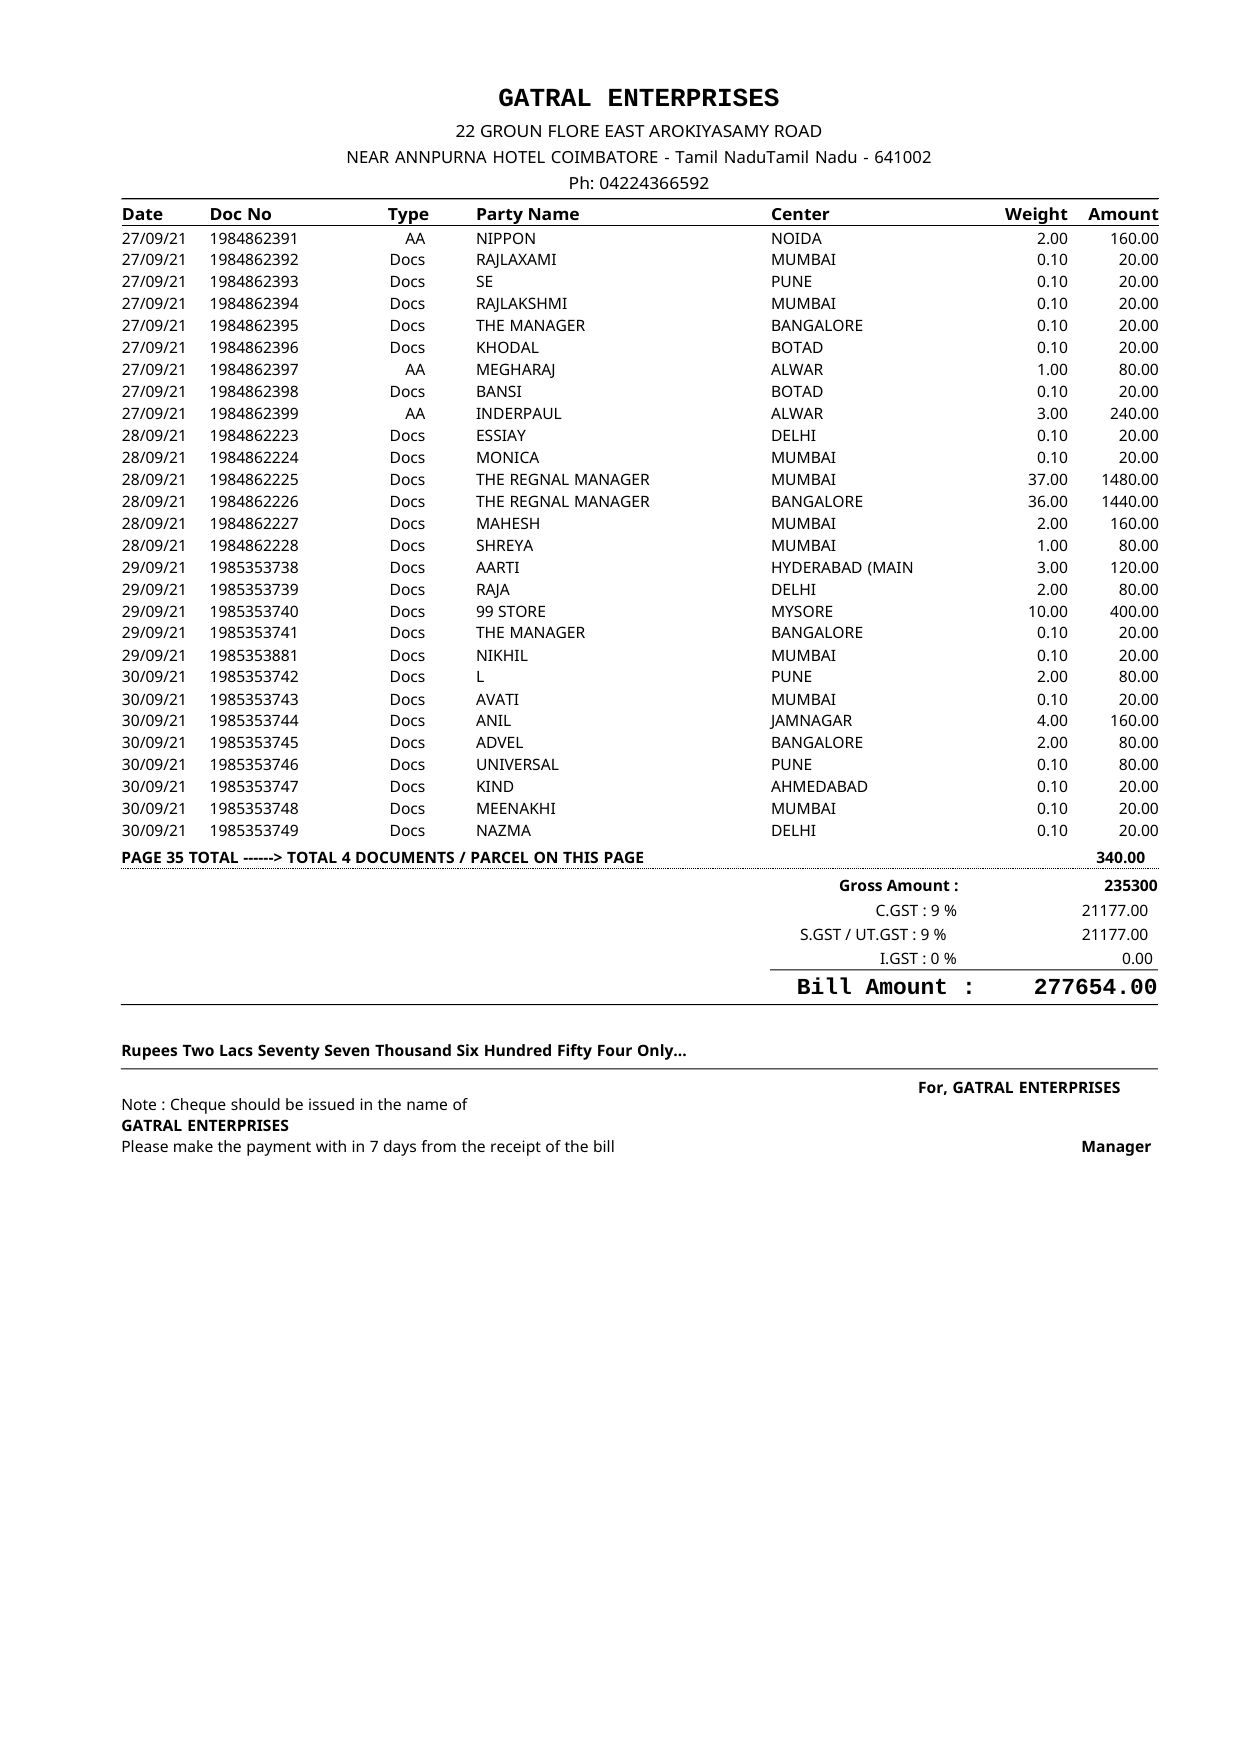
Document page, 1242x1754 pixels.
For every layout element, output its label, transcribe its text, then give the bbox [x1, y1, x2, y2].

table_cell MYSORE [717, 601, 962, 623]
table_cell 20.00 [1075, 623, 1159, 645]
table_cell 0.10 [962, 315, 1075, 337]
table_cell 1984862394 [203, 293, 346, 315]
table_cell 1984862391 [203, 226, 346, 249]
table_cell 20.00 [1075, 821, 1159, 843]
table_cell 1.00 [962, 535, 1075, 557]
table_cell 2.00 [962, 226, 1075, 249]
table_cell 1984862393 [203, 271, 346, 293]
table_cell 28/09/21 [122, 535, 203, 557]
table_cell 1984862399 [203, 403, 346, 425]
table_cell 1985353748 [203, 799, 346, 821]
table_cell AA [346, 226, 452, 249]
text PAGE 35 TOTAL ------> TOTAL 4 DOCUMENTS / PARCEL ON THIS PAGE 340.00 [121, 847, 1169, 868]
table_cell 27/09/21 [122, 403, 203, 425]
table_cell MUMBAI [717, 799, 962, 821]
table_cell ESSIAY [453, 425, 717, 447]
table_cell 1984862225 [203, 469, 346, 491]
table_cell BANGALORE [717, 491, 962, 513]
table_cell 80.00 [1075, 667, 1159, 689]
table_cell MAHESH [453, 513, 717, 535]
table_cell 1985353738 [203, 557, 346, 579]
table_cell ALWAR [717, 403, 962, 425]
table_cell JAMNAGAR [717, 711, 962, 733]
table_cell 30/09/21 [122, 821, 203, 843]
table_cell PUNE [717, 755, 962, 777]
table_cell BOTAD [717, 381, 962, 403]
table_cell BANGALORE [717, 315, 962, 337]
table_cell 80.00 [1075, 579, 1159, 601]
table_cell Docs [346, 535, 452, 557]
table_cell 20.00 [1075, 777, 1159, 799]
table_cell THE REGNAL MANAGER [453, 469, 717, 491]
table_cell NIKHIL [453, 645, 717, 667]
table_cell 2.00 [962, 733, 1075, 755]
table_header Center [717, 199, 962, 225]
table_cell NAZMA [453, 821, 717, 843]
table_cell 29/09/21 [122, 601, 203, 623]
table_cell 1984862226 [203, 491, 346, 513]
table_cell 2.00 [962, 667, 1075, 689]
table_cell Docs [346, 623, 452, 645]
text Please make the payment with in 7 days from the receipt of the bill Manager [121, 1136, 1169, 1157]
table_cell Docs [346, 601, 452, 623]
table_cell Docs [346, 667, 452, 689]
table_cell BANGALORE [717, 623, 962, 645]
table_cell 1984862223 [203, 425, 346, 447]
table_cell AA [346, 403, 452, 425]
table_cell 0.10 [962, 689, 1075, 711]
table_cell 1984862397 [203, 359, 346, 381]
table_cell 29/09/21 [122, 623, 203, 645]
table_cell 27/09/21 [122, 359, 203, 381]
table_cell Docs [346, 249, 452, 271]
table_cell MUMBAI [717, 469, 962, 491]
table_cell Docs [346, 337, 452, 359]
table_cell 0.10 [962, 799, 1075, 821]
table_cell 1984862396 [203, 337, 346, 359]
table_cell BANGALORE [717, 733, 962, 755]
table_cell 30/09/21 [122, 755, 203, 777]
table_cell Docs [346, 381, 452, 403]
table_cell MUMBAI [717, 513, 962, 535]
table_cell ADVEL [453, 733, 717, 755]
table_cell MUMBAI [717, 689, 962, 711]
table_cell SHREYA [453, 535, 717, 557]
table_cell 28/09/21 [122, 513, 203, 535]
table_cell 30/09/21 [122, 667, 203, 689]
table_cell THE MANAGER [453, 623, 717, 645]
table_cell KHODAL [453, 337, 717, 359]
table_cell DELHI [717, 821, 962, 843]
table_header Amount [1075, 199, 1159, 225]
table_cell 1985353747 [203, 777, 346, 799]
table_cell Docs [346, 447, 452, 469]
text GATRAL ENTERPRISES [121, 1115, 773, 1136]
table_header Date [122, 199, 203, 225]
table_cell AVATI [453, 689, 717, 711]
table_cell AARTI [453, 557, 717, 579]
table_cell Docs [346, 557, 452, 579]
table_cell 29/09/21 [122, 579, 203, 601]
table_cell 20.00 [1075, 249, 1159, 271]
table_cell 3.00 [962, 557, 1075, 579]
table_cell MUMBAI [717, 535, 962, 557]
table_cell 30/09/21 [122, 711, 203, 733]
table_header Type [346, 199, 452, 225]
table_cell MUMBAI [717, 293, 962, 315]
table_cell Docs [346, 513, 452, 535]
table_cell Docs [346, 293, 452, 315]
table_cell 0.10 [962, 645, 1075, 667]
table_cell 1.00 [962, 359, 1075, 381]
table_cell THE MANAGER [453, 315, 717, 337]
text S.GST / UT.GST : 9 % 21177.00 [800, 924, 1169, 945]
table_cell AA [346, 359, 452, 381]
table_cell 20.00 [1075, 689, 1159, 711]
table_cell MEENAKHI [453, 799, 717, 821]
table_cell 99 STORE [453, 601, 717, 623]
table_cell 20.00 [1075, 315, 1159, 337]
table_cell 0.10 [962, 623, 1075, 645]
table_cell 27/09/21 [122, 226, 203, 249]
table_cell 27/09/21 [122, 271, 203, 293]
table_cell 27/09/21 [122, 293, 203, 315]
table_cell L [453, 667, 717, 689]
table_cell 20.00 [1075, 337, 1159, 359]
table_cell 160.00 [1075, 226, 1159, 249]
table_cell UNIVERSAL [453, 755, 717, 777]
table_cell 20.00 [1075, 293, 1159, 315]
table_cell 20.00 [1075, 271, 1159, 293]
text Gross Amount : 235300 [839, 875, 1169, 896]
table_cell 0.10 [962, 271, 1075, 293]
table_cell 1985353745 [203, 733, 346, 755]
table_cell INDERPAUL [453, 403, 717, 425]
table_cell 20.00 [1075, 799, 1159, 821]
table_cell 20.00 [1075, 447, 1159, 469]
table_cell 80.00 [1075, 359, 1159, 381]
table_cell 0.10 [962, 381, 1075, 403]
table_cell 120.00 [1075, 557, 1159, 579]
table_cell MONICA [453, 447, 717, 469]
table_cell 0.10 [962, 447, 1075, 469]
table_cell 27/09/21 [122, 249, 203, 271]
table_cell 30/09/21 [122, 799, 203, 821]
table_cell AHMEDABAD [717, 777, 962, 799]
table_cell 0.10 [962, 293, 1075, 315]
table_cell DELHI [717, 425, 962, 447]
table_cell Docs [346, 733, 452, 755]
table_cell 1984862228 [203, 535, 346, 557]
table_cell 0.10 [962, 337, 1075, 359]
table_cell 20.00 [1075, 381, 1159, 403]
table_cell Docs [346, 711, 452, 733]
table_cell 2.00 [962, 579, 1075, 601]
table_cell 1984862224 [203, 447, 346, 469]
table_cell BANSI [453, 381, 717, 403]
table_cell 20.00 [1075, 645, 1159, 667]
table_cell NOIDA [717, 226, 962, 249]
table_cell 1985353743 [203, 689, 346, 711]
table_cell DELHI [717, 579, 962, 601]
table_cell 240.00 [1075, 403, 1159, 425]
table_cell 29/09/21 [122, 645, 203, 667]
table_cell 27/09/21 [122, 381, 203, 403]
table_cell 20.00 [1075, 425, 1159, 447]
table_cell 80.00 [1075, 755, 1159, 777]
table_cell MUMBAI [717, 447, 962, 469]
table_cell PUNE [717, 667, 962, 689]
table_cell Docs [346, 271, 452, 293]
table_cell PUNE [717, 271, 962, 293]
text Rupees Two Lacs Seventy Seven Thousand Six Hundred Fifty Four Only... [121, 1040, 773, 1061]
table_cell MEGHARAJ [453, 359, 717, 381]
table_cell HYDERABAD (MAIN [717, 557, 962, 579]
table_cell MUMBAI [717, 249, 962, 271]
table_cell 1440.00 [1075, 491, 1159, 513]
table_cell 0.10 [962, 777, 1075, 799]
table_cell 0.10 [962, 755, 1075, 777]
table_cell Docs [346, 755, 452, 777]
table_cell 30/09/21 [122, 777, 203, 799]
table_cell 1985353739 [203, 579, 346, 601]
table_cell Docs [346, 821, 452, 843]
table_cell 37.00 [962, 469, 1075, 491]
table_cell 1985353744 [203, 711, 346, 733]
text C.GST : 9 % 21177.00 [875, 899, 1169, 921]
table_cell 10.00 [962, 601, 1075, 623]
table_cell Docs [346, 777, 452, 799]
table_cell Docs [346, 645, 452, 667]
table_cell 28/09/21 [122, 491, 203, 513]
table_cell Docs [346, 425, 452, 447]
table_cell 1480.00 [1075, 469, 1159, 491]
table_cell 0.10 [962, 821, 1075, 843]
table_cell 2.00 [962, 513, 1075, 535]
table_cell THE REGNAL MANAGER [453, 491, 717, 513]
table_cell 160.00 [1075, 711, 1159, 733]
table_cell Docs [346, 491, 452, 513]
table_cell MUMBAI [717, 645, 962, 667]
table_cell BOTAD [717, 337, 962, 359]
table_cell 160.00 [1075, 513, 1159, 535]
table_cell 1984862395 [203, 315, 346, 337]
table_cell 1984862227 [203, 513, 346, 535]
table_cell 1985353749 [203, 821, 346, 843]
table_cell 0.10 [962, 425, 1075, 447]
text I.GST : 0 % 0.00 [880, 948, 1169, 969]
table_header Doc No [203, 199, 346, 225]
table_cell 80.00 [1075, 535, 1159, 557]
subtitle Bill Amount : 277654.00 [797, 976, 1169, 1001]
table_cell 1984862398 [203, 381, 346, 403]
text Note : Cheque should be issued in the name of [121, 1093, 773, 1114]
table_cell 28/09/21 [122, 447, 203, 469]
table_cell 28/09/21 [122, 425, 203, 447]
table_cell ALWAR [717, 359, 962, 381]
table_cell 3.00 [962, 403, 1075, 425]
table_cell 80.00 [1075, 733, 1159, 755]
table_cell NIPPON [453, 226, 717, 249]
table_cell Docs [346, 799, 452, 821]
table_cell Docs [346, 315, 452, 337]
table_cell 1985353742 [203, 667, 346, 689]
table_cell Docs [346, 579, 452, 601]
table_cell 400.00 [1075, 601, 1159, 623]
table_cell ANIL [453, 711, 717, 733]
table_cell Docs [346, 469, 452, 491]
table_cell SE [453, 271, 717, 293]
table_cell 1985353746 [203, 755, 346, 777]
table_cell RAJA [453, 579, 717, 601]
table_header Weight [962, 199, 1075, 225]
text For, GATRAL ENTERPRISES [918, 1077, 1169, 1098]
table_cell 27/09/21 [122, 337, 203, 359]
table_cell KIND [453, 777, 717, 799]
table_cell 1985353740 [203, 601, 346, 623]
table_cell 0.10 [962, 249, 1075, 271]
table_cell Docs [346, 689, 452, 711]
table_cell 30/09/21 [122, 689, 203, 711]
table_cell 4.00 [962, 711, 1075, 733]
table_cell 1985353881 [203, 645, 346, 667]
table_header Party Name [453, 199, 717, 225]
table_cell 28/09/21 [122, 469, 203, 491]
table_cell 29/09/21 [122, 557, 203, 579]
table_cell 36.00 [962, 491, 1075, 513]
table_cell 27/09/21 [122, 315, 203, 337]
table_cell 30/09/21 [122, 733, 203, 755]
table_cell RAJLAXAMI [453, 249, 717, 271]
table_cell RAJLAKSHMI [453, 293, 717, 315]
table_cell 1985353741 [203, 623, 346, 645]
table_cell 1984862392 [203, 249, 346, 271]
